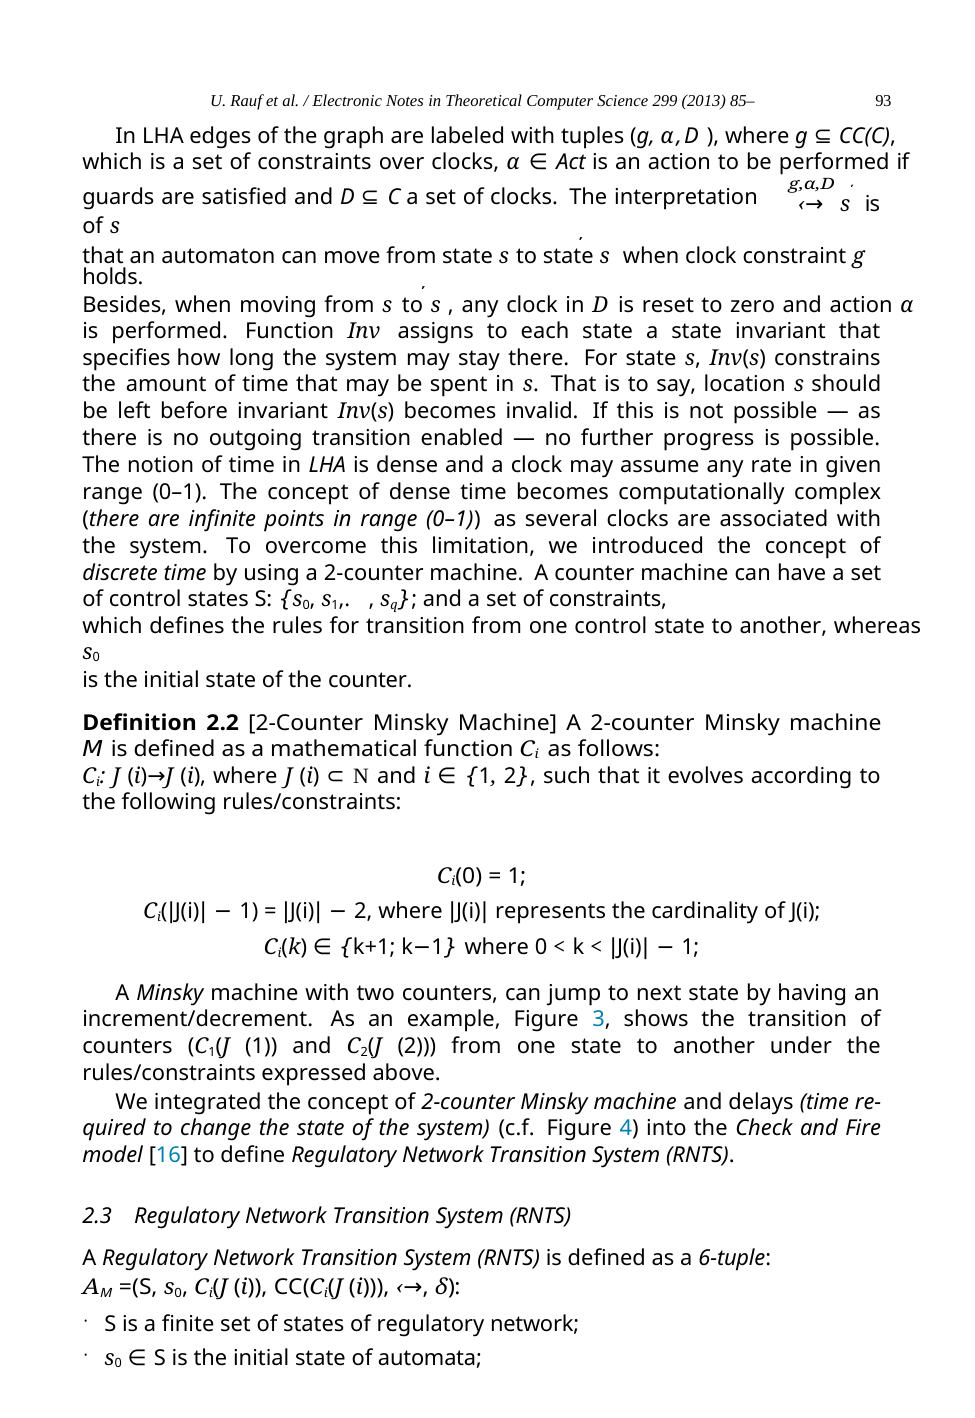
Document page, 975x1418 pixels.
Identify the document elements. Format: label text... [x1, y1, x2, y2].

text A Minsky machine with two counters, can jump to next state by having an increment/decrement. As an example, Figure 3, shows the transition of counters (C1(J (1)) and C2(J (2))) from one state to another under the rules/constraints expressed above. [82, 979, 881, 1087]
text Ci(k) ∈ {k+1; k−1} where 0 < k < |J(i)| − 1; [71, 931, 892, 961]
list Regulatory Network Transition System (RNTS) [82, 1200, 921, 1230]
text is the initial state of the counter. [82, 664, 921, 694]
text guards are satisfied and D ⊆ C a set of clocks. The interpretation of s [82, 181, 779, 240]
text A Regulatory Network Transition System (RNTS) is defined as a 6-tuple: [82, 1242, 921, 1271]
list S is a finite set of states of regulatory network; [83, 1308, 921, 1338]
text In LHA edges of the graph are labeled with tuples (g, α,D ), where g ⊆ CC(C), which is a set of constraints over clocks, α ∈ Act is an action to be performed if [82, 122, 921, 176]
text Besides, when moving from s to s , any clock in D is reset to zero and action α [82, 296, 921, 317]
text ‹→ s is [798, 192, 921, 217]
text is performed. Function Inv assigns to each state a state invariant that specifies how long the system may stay there. For state s, Inv(s) constrains the amount of time that may be spent in s. That is to say, location s should be left before invariant Inv(s) becomes invalid. If this is not possible — as there is no outgoing transition enabled — no further progress is possible. The notion of time in LHA is dense and a clock may assume any rate in given range (0–1). The concept of dense time becomes computationally complex (there are inﬁnite points in range (0–1)) as several clocks are associated with the system. To overcome this limitation, we introduced the concept of discrete time by using a 2-counter machine. A counter machine can have a set of control states S: {s0, s1,. , sq}; and a set of constraints, [82, 318, 881, 613]
text Ci(|J(i)| − 1) = |J(i)| − 2, where |J(i)| represents the cardinality of J(i); [71, 896, 892, 925]
text that an automaton can move from state s to state s when clock constraint g holds. [82, 246, 921, 289]
list s0 ∈ S is the initial state of automata; [83, 1342, 921, 1371]
text which defines the rules for transition from one control state to another, whereas s0 [82, 613, 921, 664]
text We integrated the concept of 2-counter Minsky machine and delays (time re- quired to change the state of the system) (c.f. Figure 4) into the Check and Fire model [16] to define Regulatory Network Transition System (RNTS). [82, 1088, 881, 1169]
text Ci(0) = 1; [71, 860, 892, 889]
text AM =(S, s0, Ci(J (i)), CC(Ci(J (i))), ‹→, δ): [82, 1271, 921, 1301]
text Ci: J (i)→J (i), where J (i) ⊂ N and i ∈ {1, 2}, such that it evolves according to the following rules/constraints: [82, 762, 881, 816]
text Definition 2.2 [2-Counter Minsky Machine] A 2-counter Minsky machine M is defined as a mathematical function Ci as follows: [82, 710, 881, 762]
